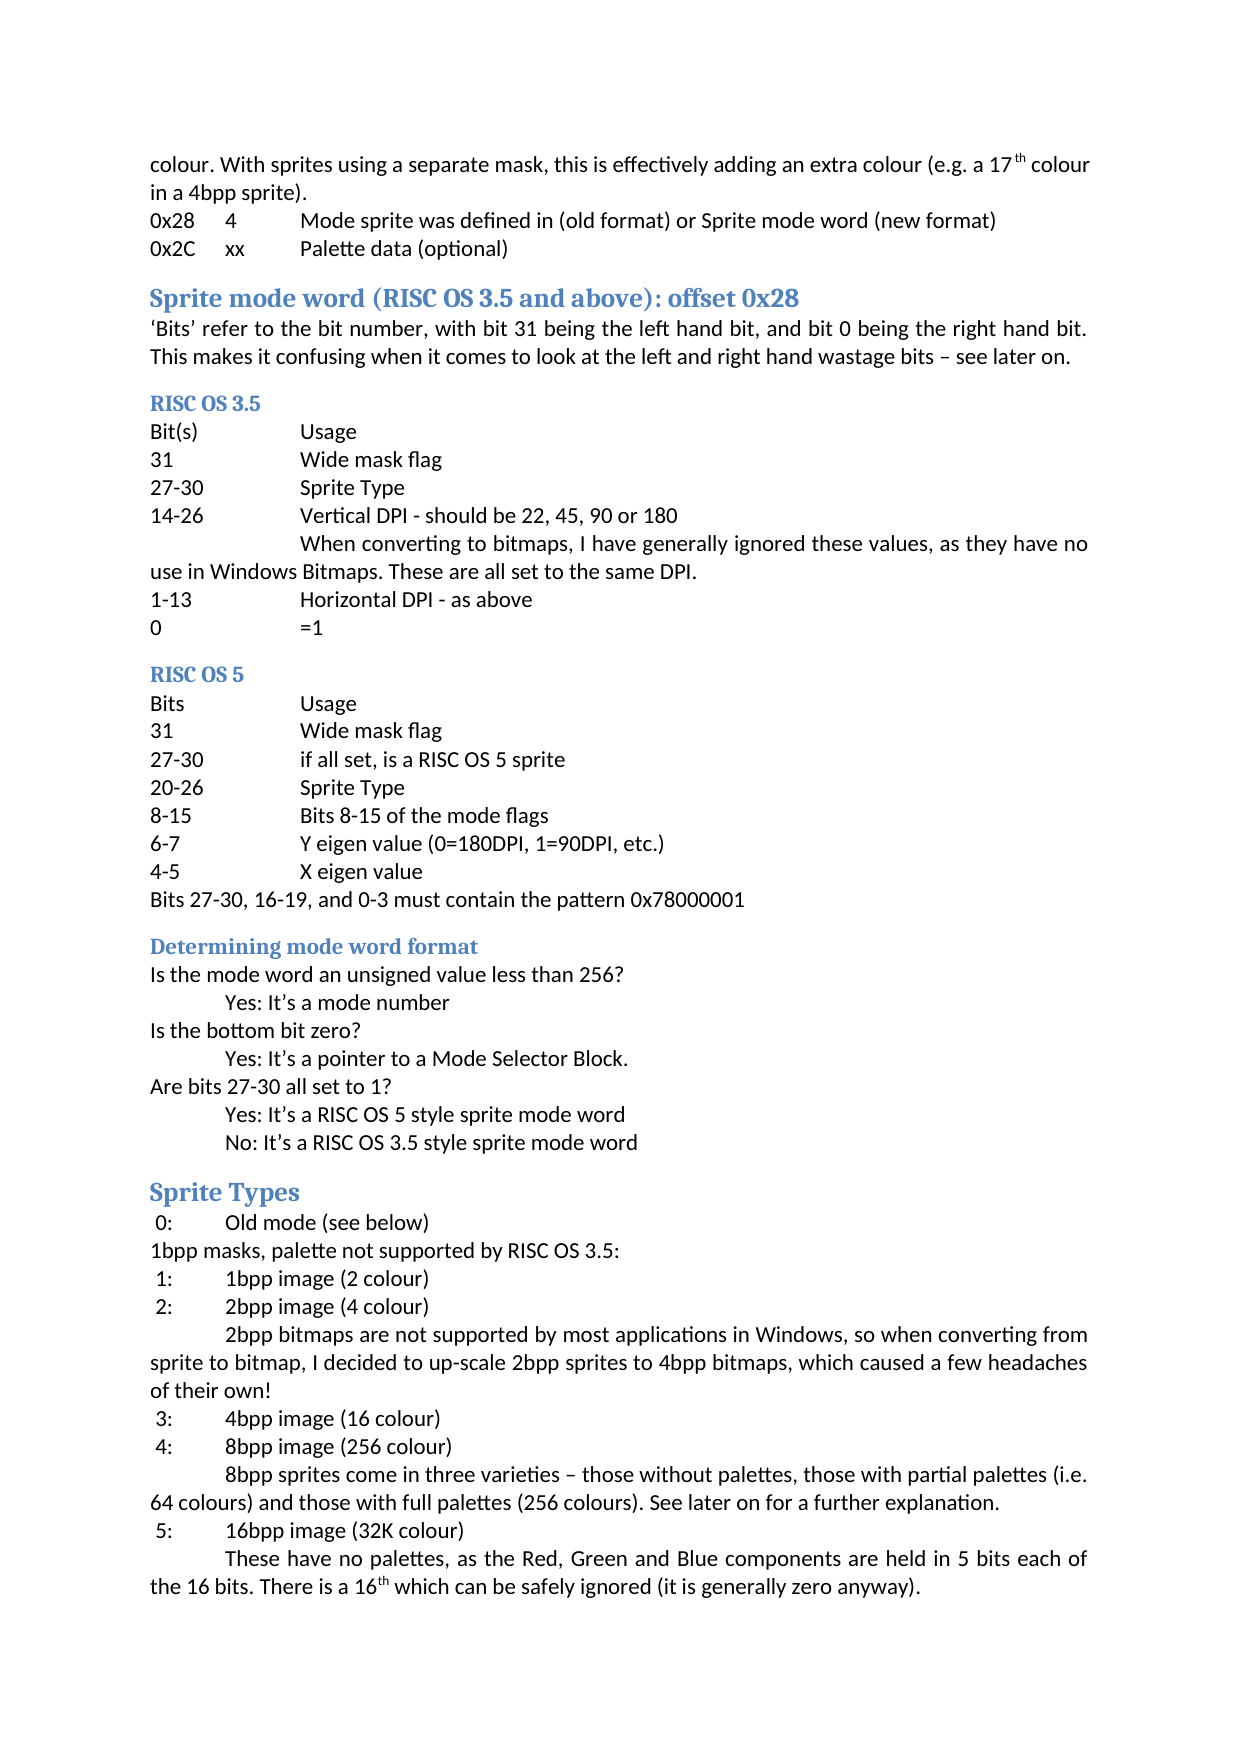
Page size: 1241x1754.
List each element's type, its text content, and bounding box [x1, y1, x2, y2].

text 2: 2bpp image (4 colour) [150, 1292, 1090, 1320]
text 31 Wide mask flag [150, 445, 1090, 473]
text Yes: It’s a RISC OS 5 style sprite mode word [150, 1100, 1090, 1128]
text 27-30 if all set, is a RISC OS 5 sprite [150, 745, 1090, 773]
text 0: Old mode (see below) [150, 1208, 1090, 1236]
subtitle RISC OS 3.5 [150, 391, 1090, 417]
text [150, 150, 1090, 206]
text 27-30 Sprite Type [150, 473, 1090, 501]
text 31 Wide mask flag [150, 717, 1090, 745]
text 1bpp masks, palette not supported by RISC OS 3.5: [150, 1236, 1090, 1264]
subtitle Determining mode word format [150, 934, 1090, 960]
text 1: 1bpp image (2 colour) [150, 1264, 1090, 1292]
text Are bits 27-30 all set to 1? [150, 1072, 1090, 1100]
text Bit(s) Usage [150, 417, 1090, 445]
text Bits Usage [150, 689, 1090, 717]
text Is the bottom bit zero? [150, 1016, 1090, 1044]
text 6-7 Y eigen value (0=180DPI, 1=90DPI, etc.) [150, 829, 1090, 857]
text Yes: It’s a pointer to a Mode Selector Block. [150, 1044, 1090, 1072]
subtitle Sprite Types [150, 1177, 1090, 1208]
text 1-13 Horizontal DPI - as above [150, 585, 1090, 613]
text 0 =1 [150, 613, 1090, 641]
text No: It’s a RISC OS 3.5 style sprite mode word [150, 1128, 1090, 1156]
text 0x2C xx Palette data (optional) [150, 234, 1090, 262]
text 8-15 Bits 8-15 of the mode flags [150, 801, 1090, 829]
text 4-5 X eigen value [150, 857, 1090, 885]
text 2bpp bitmaps are not supported by most applications in Windows, so when converting from sprite to bitmap, I decided to up-scale 2bpp sprites to 4bpp bitmaps, which caused a few headaches of their own! [150, 1320, 1090, 1404]
text Bits 27-30, 16-19, and 0-3 must contain the pattern 0x78000001 [150, 885, 1090, 913]
text 20-26 Sprite Type [150, 773, 1090, 801]
text 5: 16bpp image (32K colour) [150, 1516, 1090, 1544]
text Yes: It’s a mode number [150, 988, 1090, 1016]
text When converting to bitmaps, I have generally ignored these values, as they have no use in Windows Bitmaps. These are all set to the same DPI. [150, 529, 1090, 585]
text Is the mode word an unsigned value less than 256? [150, 960, 1090, 988]
text These have no palettes, as the Red, Green and Blue components are held in 5 bits each of the 16 bits. There is a 16th which can be safely ignored (it is generally zero anyway). [150, 1544, 1090, 1600]
text 8bpp sprites come in three varieties – those without palettes, those with partial palettes (i.e. 64 colours) and those with full palettes (256 colours). See later on for a further explanation. [150, 1460, 1090, 1516]
text 4: 8bpp image (256 colour) [150, 1432, 1090, 1460]
subtitle Sprite mode word (RISC OS 3.5 and above): offset 0x28 [150, 283, 1090, 314]
text 3: 4bpp image (16 colour) [150, 1404, 1090, 1432]
text ‘Bits’ refer to the bit number, with bit 31 being the left hand bit, and bit 0 being the right hand bit. This makes it confusing when it comes to look at the left and right hand wastage bits – see later on. [150, 314, 1090, 370]
text 14-26 Vertical DPI - should be 22, 45, 90 or 180 [150, 501, 1090, 529]
text 0x28 4 Mode sprite was defined in (old format) or Sprite mode word (new format) [150, 206, 1090, 234]
subtitle RISC OS 5 [150, 662, 1090, 689]
